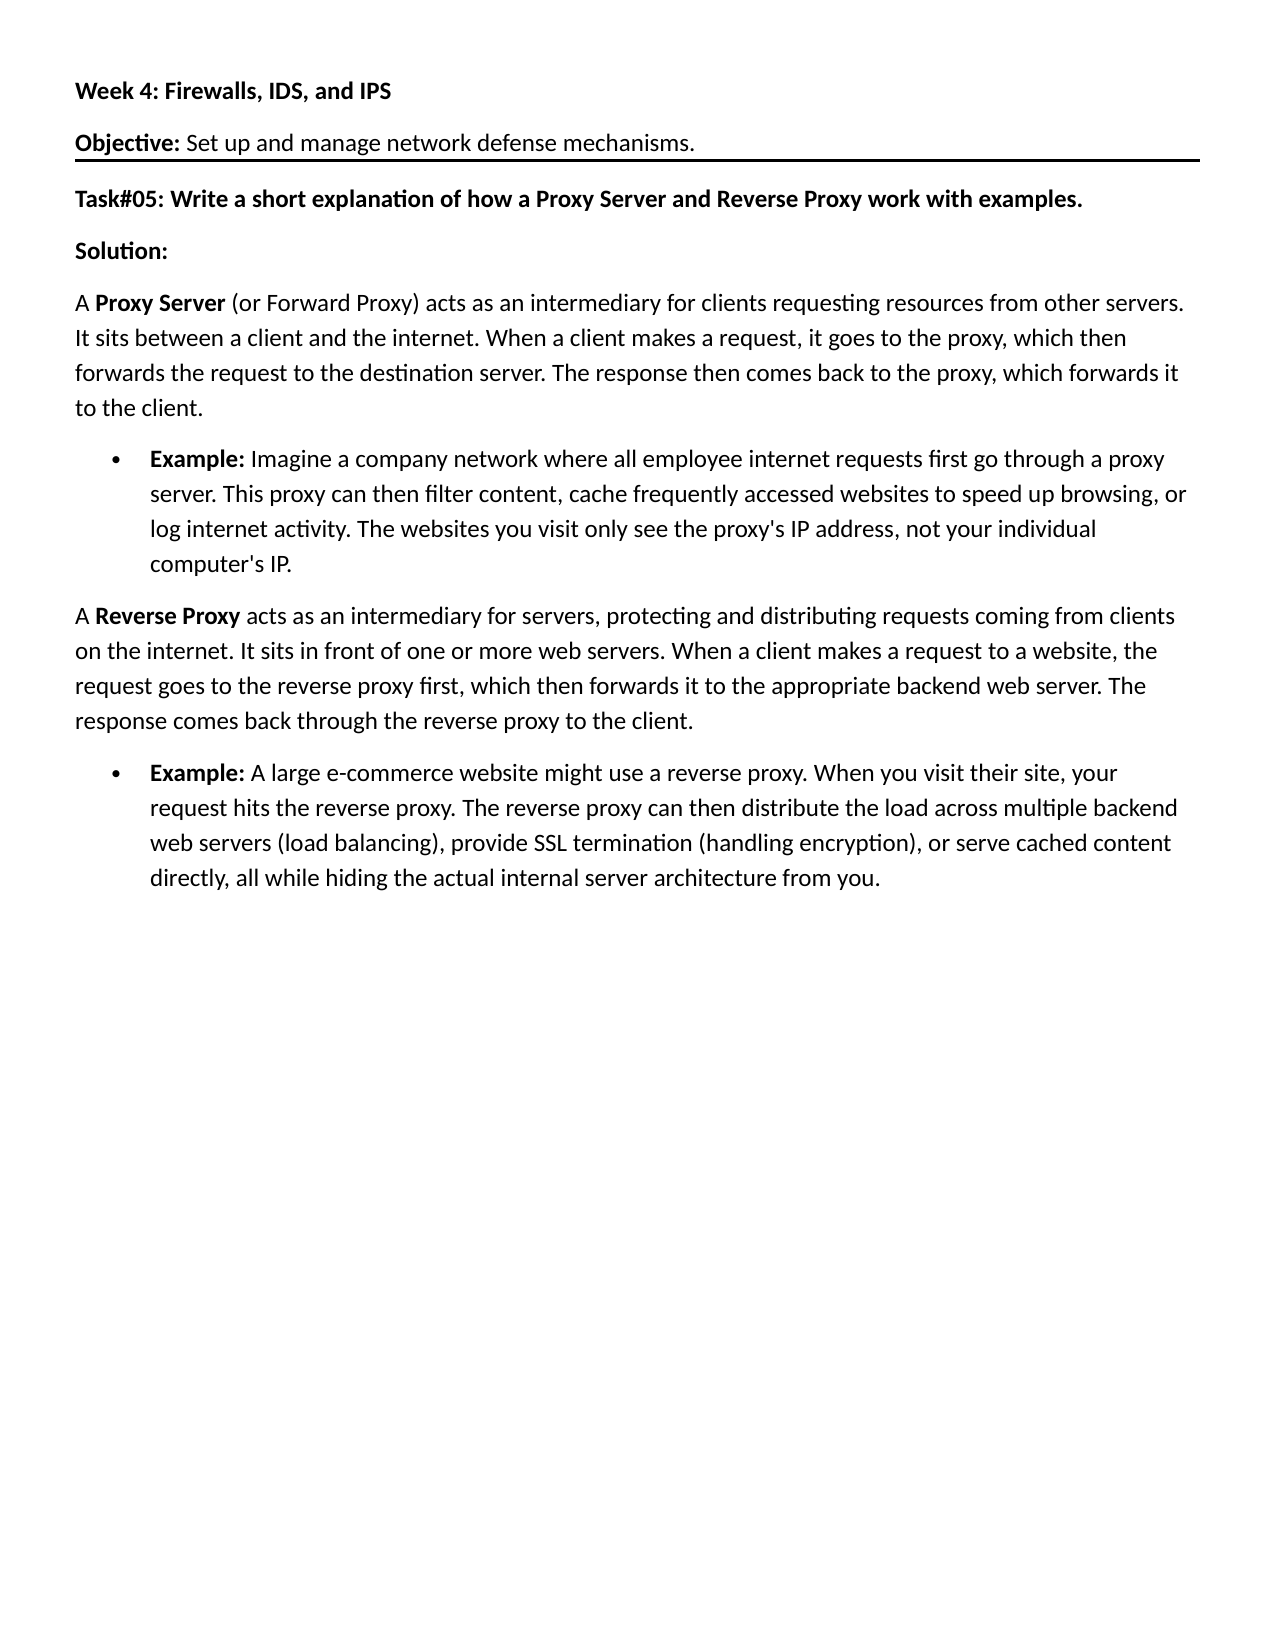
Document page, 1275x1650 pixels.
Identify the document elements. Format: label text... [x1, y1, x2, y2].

list Example: A large e-commerce website might use a reverse proxy. When you visit their site, your request hits the reverse proxy. The reverse proxy can then distribute the load across multiple backend web servers (load balancing), provide SSL termination (handling encryption), or serve cached content directly, all while hiding the actual internal server architecture from you. [112, 757, 1200, 892]
text A Reverse Proxy acts as an intermediary for servers, protecting and distributing requests coming from clients on the internet. It sits in front of one or more web servers. When a client makes a request to a website, the request goes to the reverse proxy first, which then forwards it to the appropriate backend web server. The response comes back through the reverse proxy to the client. [75, 600, 1200, 736]
list Example: Imagine a company network where all employee internet requests first go through a proxy server. This proxy can then filter content, cache frequently accessed websites to speed up browsing, or log internet activity. The websites you visit only see the proxy's IP address, not your individual computer's IP. [112, 443, 1200, 579]
text Objective: Set up and manage network defense mechanisms. [75, 127, 1200, 159]
text Week 4: Firewalls, IDS, and IPS [75, 75, 1200, 106]
text Solution: [75, 235, 1200, 266]
text A Proxy Server (or Forward Proxy) acts as an intermediary for clients requesting resources from other servers. It sits between a client and the internet. When a client makes a request, it goes to the proxy, which then forwards the request to the destination server. The response then comes back to the proxy, which forwards it to the client. [75, 287, 1200, 422]
text Task#05: Write a short explanation of how a Proxy Server and Reverse Proxy work with examples. [75, 183, 1200, 214]
